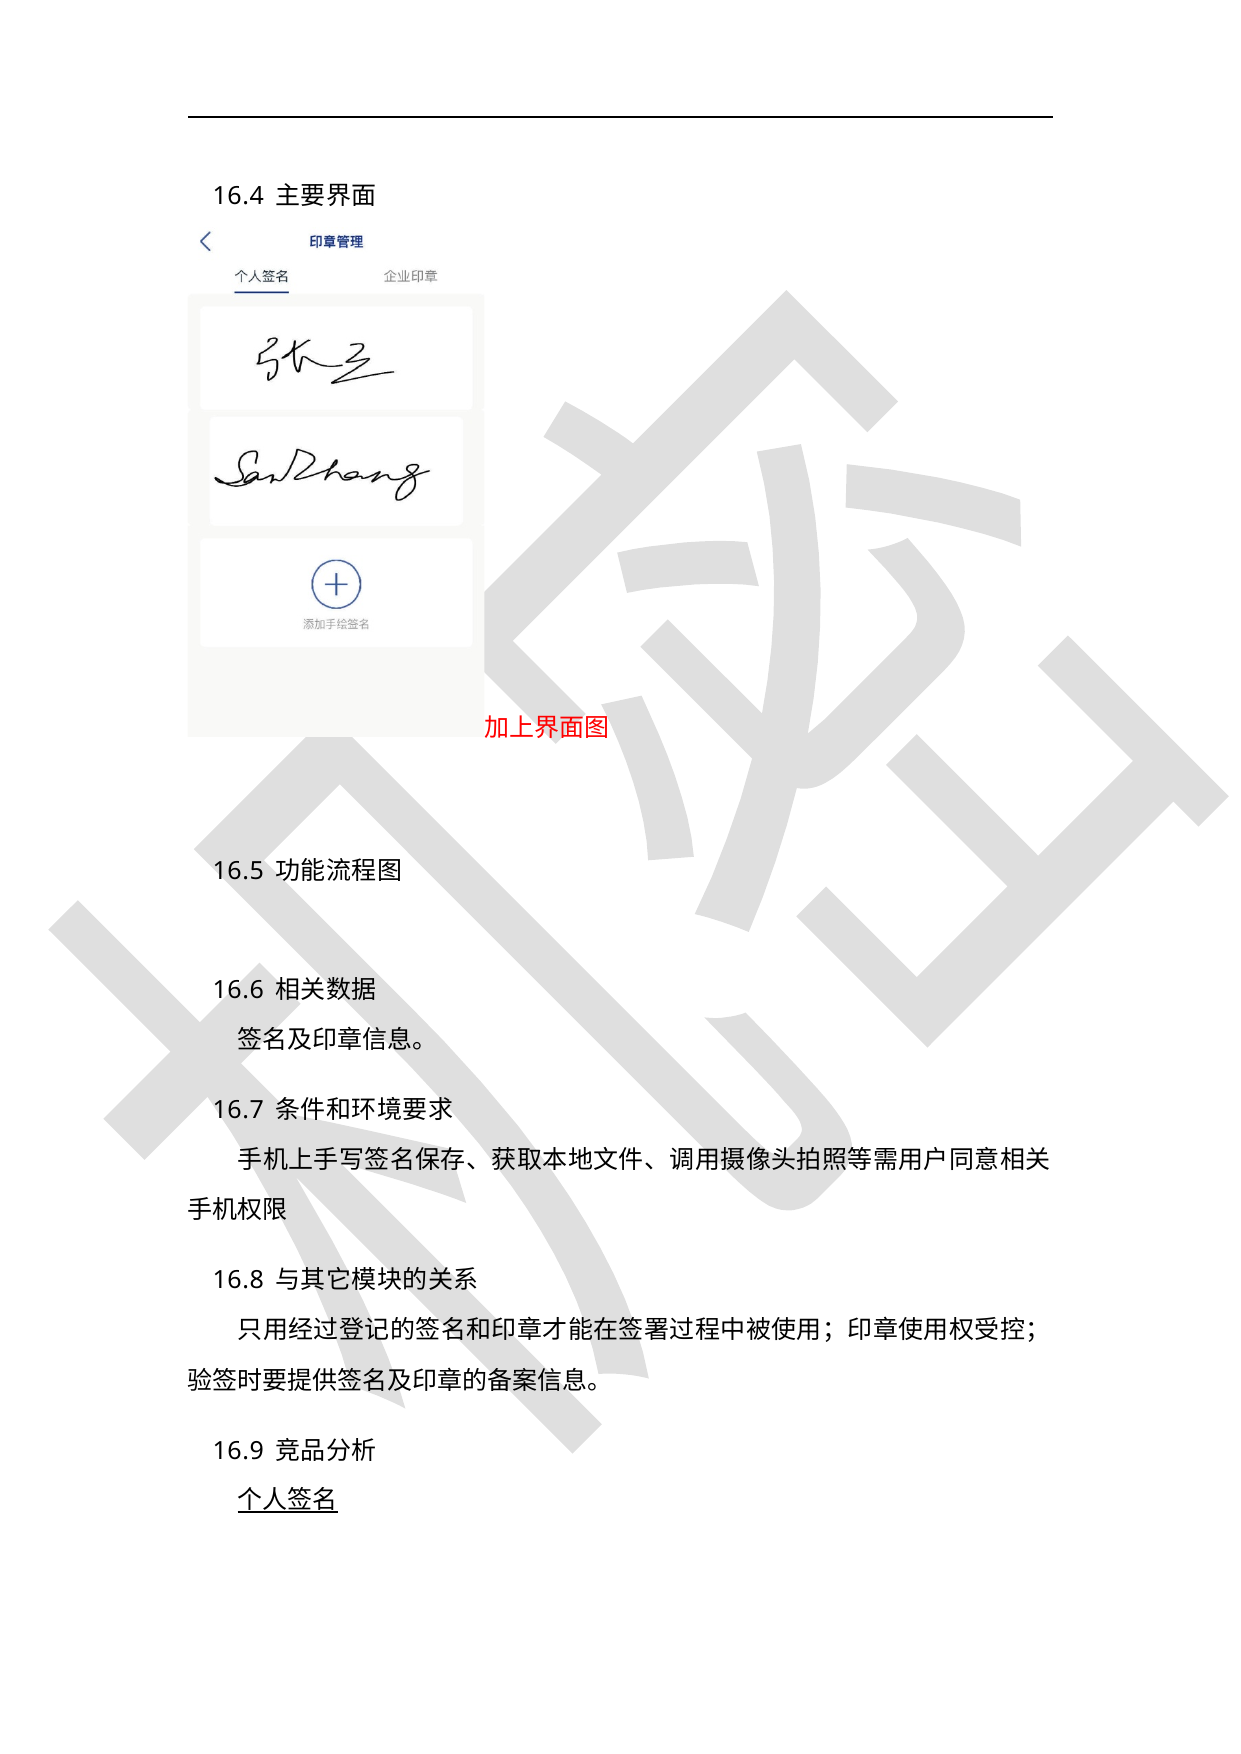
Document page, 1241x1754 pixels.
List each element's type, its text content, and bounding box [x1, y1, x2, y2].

subtitle 竞品分析 [212, 1427, 1028, 1471]
subtitle 主要界面 [212, 172, 1028, 216]
subtitle 功能流程图 [212, 846, 1028, 891]
subtitle 与其它模块的关系 [212, 1256, 1028, 1300]
text 手机上手写签名保存、获取本地文件、调用摄像头拍照等需用户同意相关手机权限 [187, 1135, 1053, 1230]
picture [187, 227, 485, 737]
text 只用经过登记的签名和印章才能在签署过程中被使用；印章使用权受控；验签时要提供签名及印章的备案信息。 [187, 1306, 1053, 1400]
text 个人签名 [187, 1476, 1053, 1520]
subtitle 相关数据 [212, 966, 1028, 1010]
subtitle 条件和环境要求 [212, 1086, 1028, 1130]
text 签名及印章信息。 [187, 1015, 1053, 1059]
